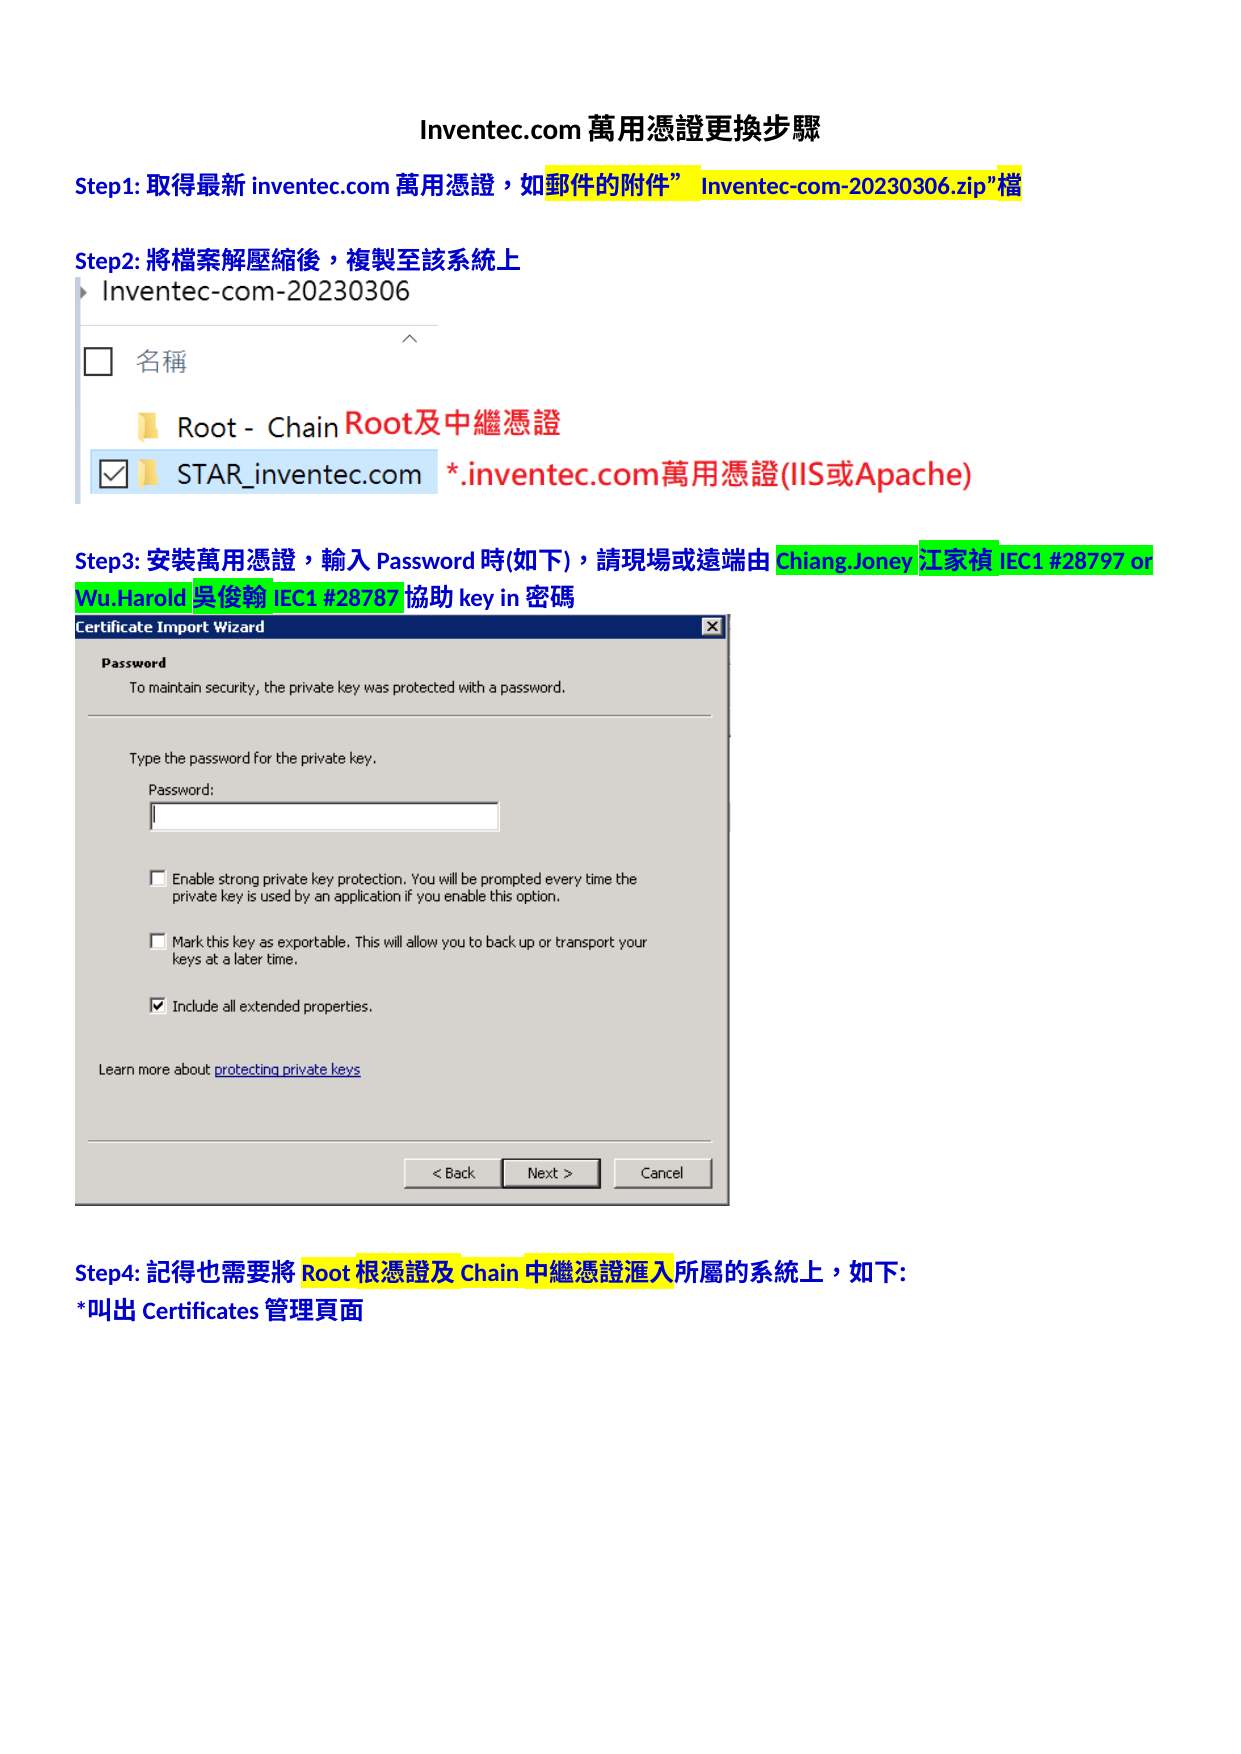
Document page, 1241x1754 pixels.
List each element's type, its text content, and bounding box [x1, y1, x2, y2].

text *叫出Certificates管理頁面 [75, 1289, 1165, 1327]
text Step3: 安裝萬用憑證，輸入Password時(如下)，請現場或遠端由Chiang.Joney 江家禎 IEC1 #28797 or Wu.Harold 吳俊翰 IEC1 #28787協助key in密碼 [75, 539, 1165, 614]
picture [75, 614, 731, 1206]
picture [75, 277, 979, 504]
text Step4: 記得也需要將Root根憑證及Chain中繼憑證滙入所屬的系統上，如下: [75, 1252, 1165, 1289]
text Step2: 將檔案解壓縮後，複製至該系統上 [75, 239, 1165, 277]
text Inventec.com萬用憑證更換步驟 [75, 89, 1165, 164]
text Step1: 取得最新inventec.com萬用憑證，如郵件的附件” Inventec-com-20230306.zip”檔 [75, 164, 1165, 202]
